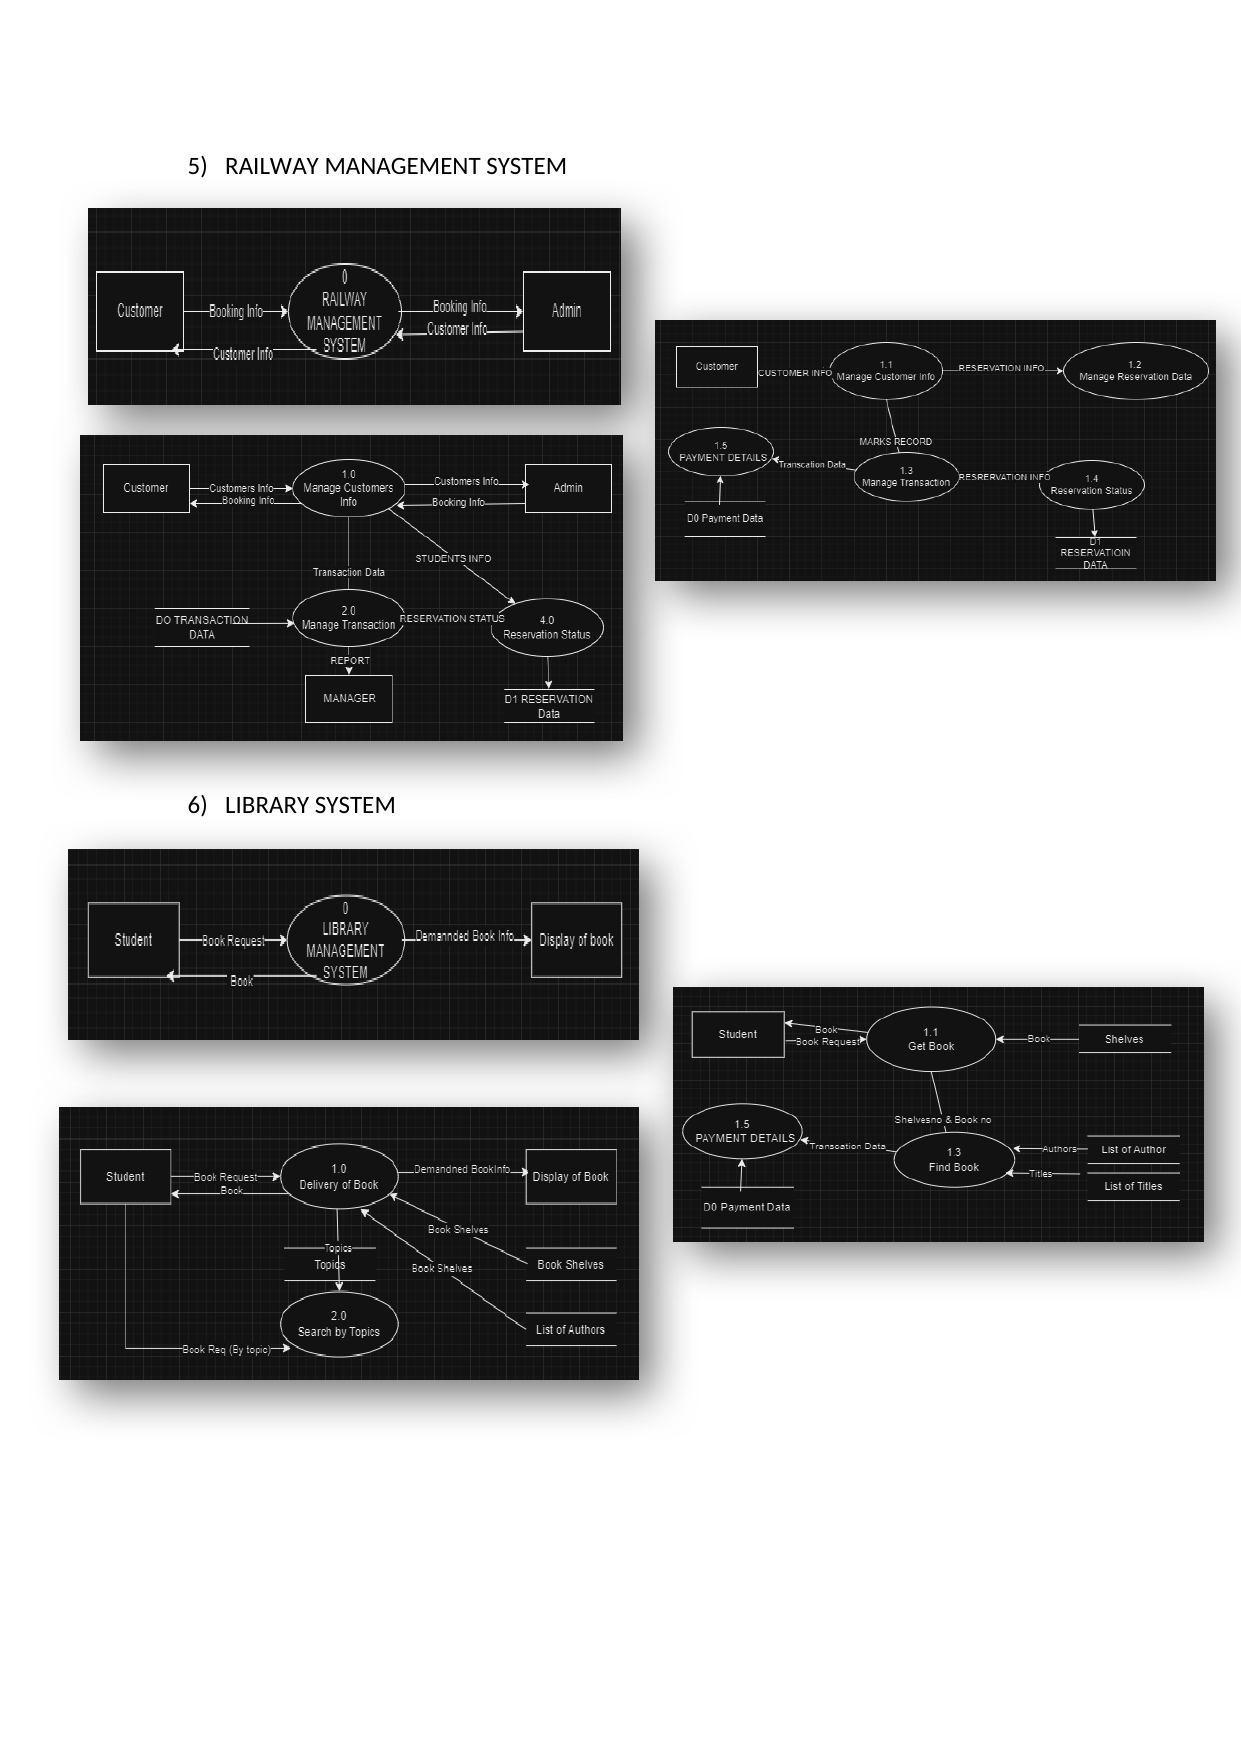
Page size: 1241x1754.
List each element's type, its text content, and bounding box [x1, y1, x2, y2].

list RAILWAY MANAGEMENT SYSTEM [187, 150, 1090, 181]
picture [59, 1107, 639, 1380]
picture [673, 987, 1204, 1242]
picture [68, 849, 639, 1040]
picture [88, 208, 621, 405]
picture [655, 320, 1216, 581]
picture [80, 435, 623, 741]
list LIBRARY SYSTEM [187, 789, 1090, 819]
